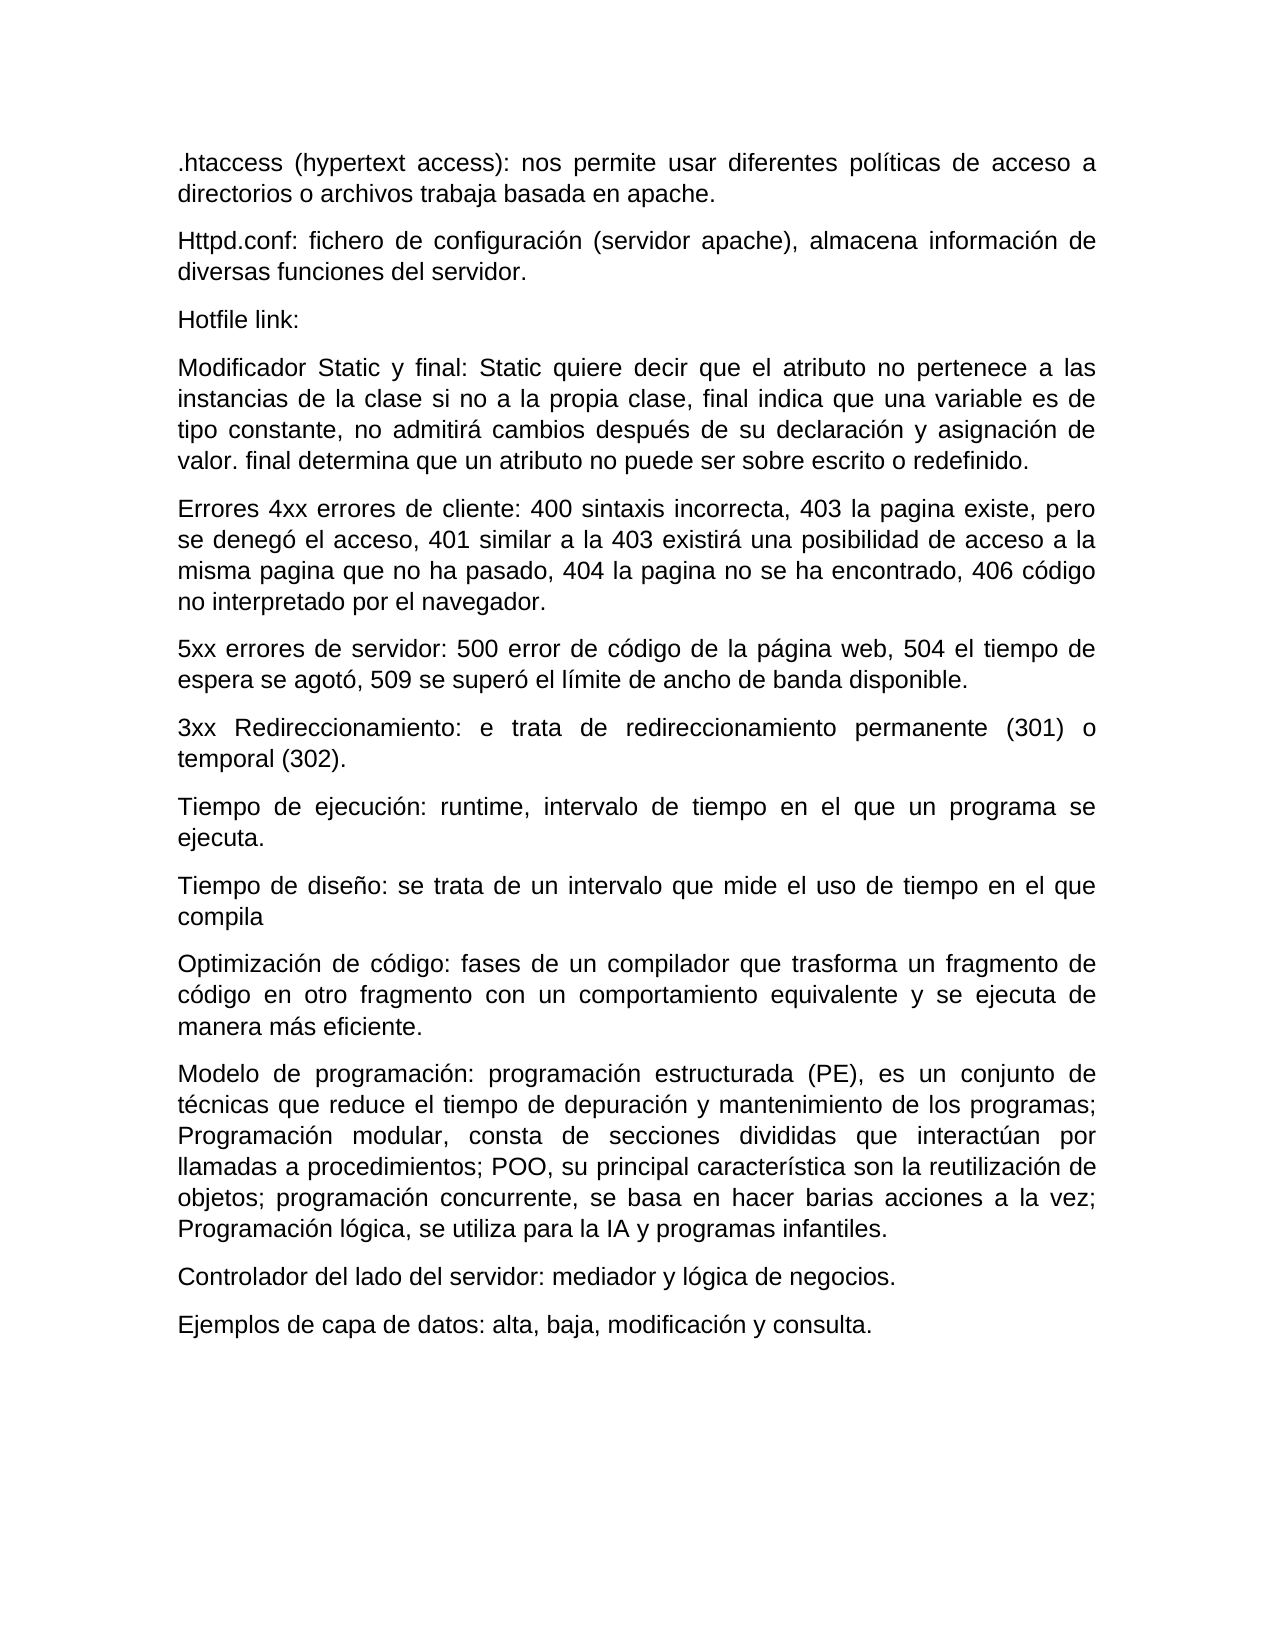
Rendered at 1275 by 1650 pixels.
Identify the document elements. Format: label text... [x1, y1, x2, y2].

text Modelo de programación: programación estructurada (PE), es un conjunto de técnicas que reduce el tiempo de depuración y mantenimiento de los programas; Programación modular, consta de secciones divididas que interactúan por llamadas a procedimientos; POO, su principal característica son la reutilización de objetos; programación concurrente, se basa en hacer barias acciones a la vez; Programación lógica, se utiliza para la IA y programas infantiles. [177, 1059, 1098, 1243]
text Ejemplos de capa de datos: alta, baja, modificación y consulta. [177, 1310, 1098, 1339]
text Controlador del lado del servidor: mediador y lógica de negocios. [177, 1262, 1098, 1291]
text 3xx Redireccionamiento: e trata de redireccionamiento permanente (301) o temporal (302). [177, 713, 1098, 773]
text .htaccess (hypertext access): nos permite usar diferentes políticas de acceso a directorios o archivos trabaja basada en apache. [177, 148, 1098, 207]
text Tiempo de ejecución: runtime, intervalo de tiempo en el que un programa se ejecuta. [177, 792, 1098, 852]
text Hotfile link: [177, 305, 1098, 334]
text Tiempo de diseño: se trata de un intervalo que mide el uso de tiempo en el que compila [177, 871, 1098, 931]
text Optimización de código: fases de un compilador que trasforma un fragmento de código en otro fragmento con un comportamiento equivalente y se ejecuta de manera más eficiente. [177, 949, 1098, 1040]
text Httpd.conf: fichero de configuración (servidor apache), almacena información de diversas funciones del servidor. [177, 226, 1098, 286]
text Errores 4xx errores de cliente: 400 sintaxis incorrecta, 403 la pagina existe, pero se denegó el acceso, 401 similar a la 403 existirá una posibilidad de acceso a la misma pagina que no ha pasado, 404 la pagina no se ha encontrado, 406 código no interpretado por el navegador. [177, 494, 1098, 616]
text 5xx errores de servidor: 500 error de código de la página web, 504 el tiempo de espera se agotó, 509 se superó el límite de ancho de banda disponible. [177, 634, 1098, 694]
text Modificador Static y final: Static quiere decir que el atributo no pertenece a las instancias de la clase si no a la propia clase, final indica que una variable es de tipo constante, no admitirá cambios después de su declaración y asignación de valor. final determina que un atributo no puede ser sobre escrito o redefinido. [177, 353, 1098, 475]
